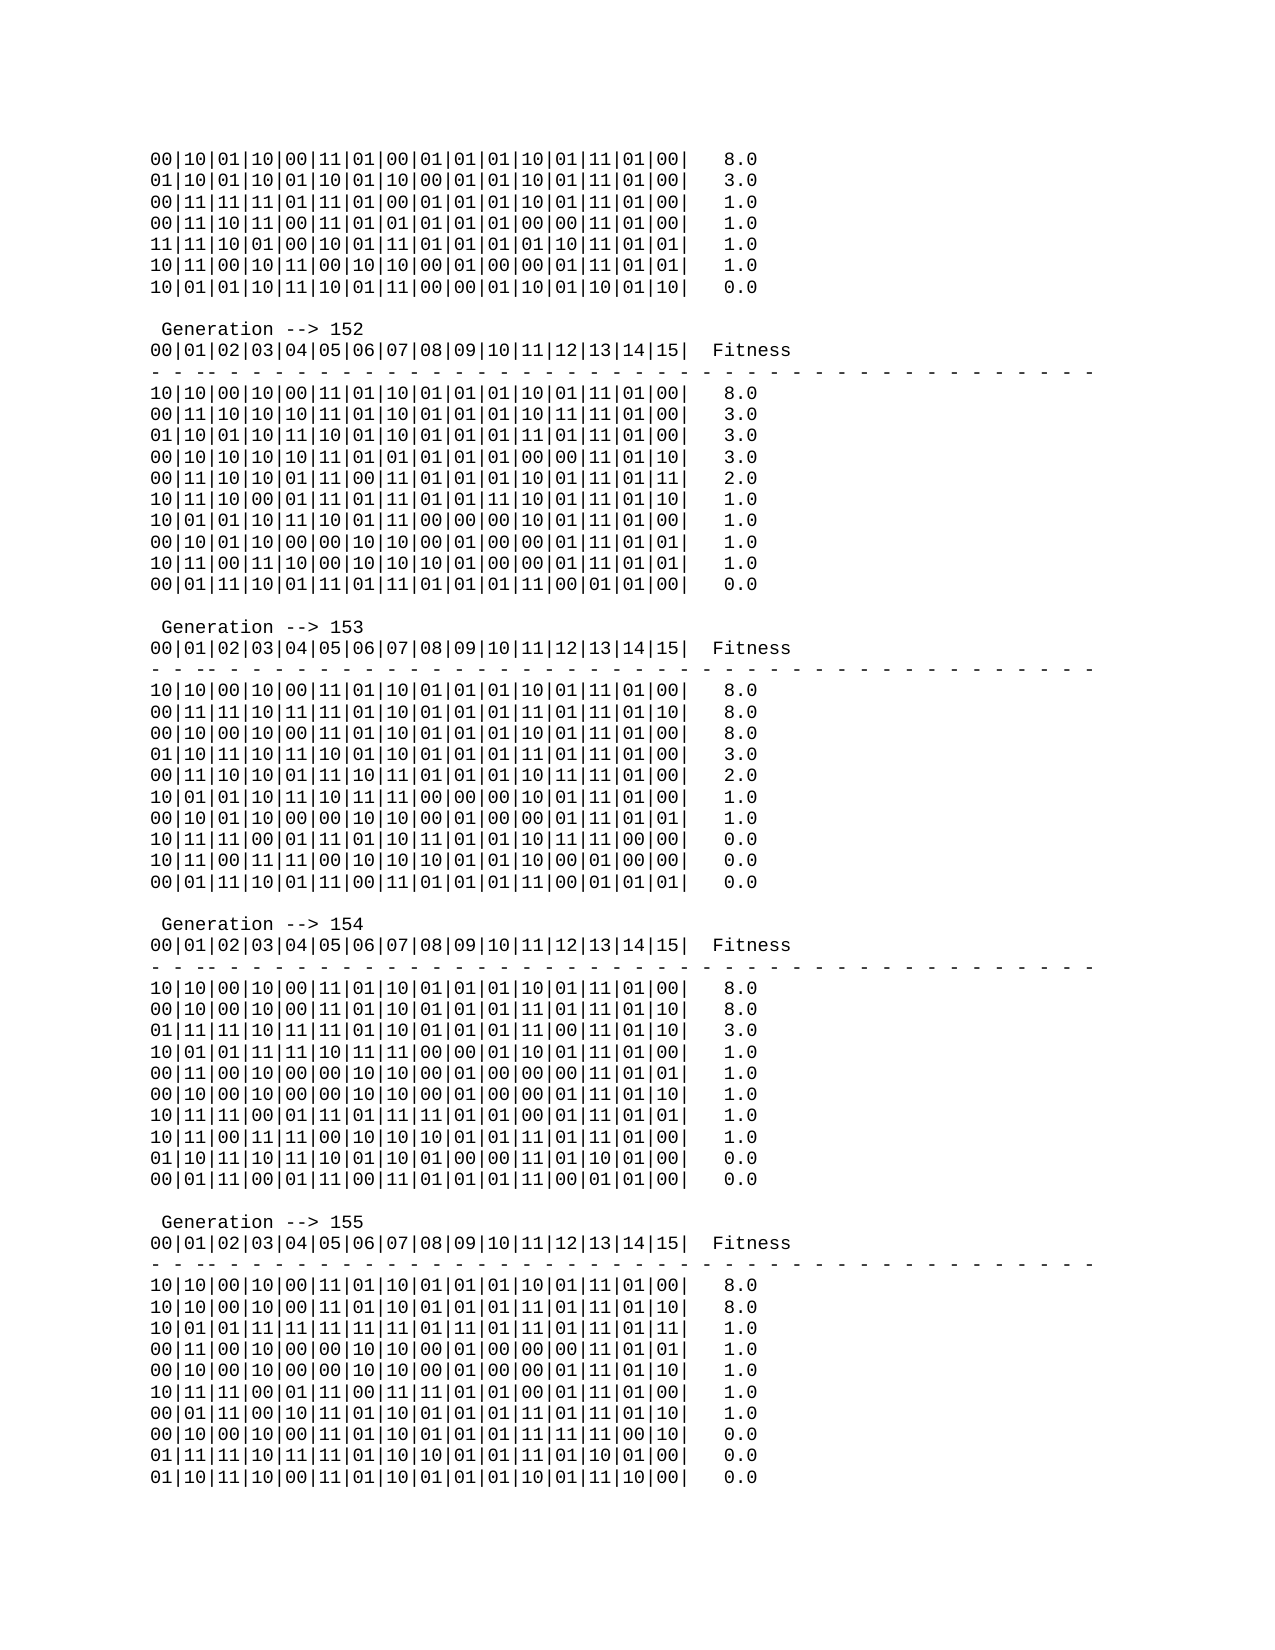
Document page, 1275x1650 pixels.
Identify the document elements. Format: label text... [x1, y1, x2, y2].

text 01|11|11|10|11|11|01|10|10|01|01|11|01|10|01|00| 0.0 [150, 1446, 1125, 1467]
text 10|10|00|10|00|11|01|10|01|01|01|10|01|11|01|00| 8.0 [150, 384, 1125, 405]
text 10|11|00|11|10|00|10|10|10|01|00|00|01|11|01|01| 1.0 [150, 554, 1125, 575]
text 10|10|00|10|00|11|01|10|01|01|01|10|01|11|01|00| 8.0 [150, 1276, 1125, 1297]
text 00|11|11|10|11|11|01|10|01|01|01|11|01|11|01|10| 8.0 [150, 702, 1125, 724]
text - - -- - - - - - - - - - - - - - - - - - - - - - - - - - - - - - - - - - - - - - - - [150, 1255, 1125, 1276]
text 10|11|00|10|11|00|10|10|00|01|00|00|01|11|01|01| 1.0 [150, 256, 1125, 277]
text 00|11|00|10|00|00|10|10|00|01|00|00|00|11|01|01| 1.0 [150, 1064, 1125, 1085]
text 01|11|11|10|11|11|01|10|01|01|01|11|00|11|01|10| 3.0 [150, 1021, 1125, 1042]
text 00|01|02|03|04|05|06|07|08|09|10|11|12|13|14|15| Fitness [150, 639, 1125, 660]
text 01|10|11|10|11|10|01|10|01|01|01|11|01|11|01|00| 3.0 [150, 745, 1125, 766]
text 00|10|10|10|10|11|01|01|01|01|01|00|00|11|01|10| 3.0 [150, 447, 1125, 469]
text 01|10|01|10|01|10|01|10|00|01|01|10|01|11|01|00| 3.0 [150, 171, 1125, 192]
text 01|10|11|10|00|11|01|10|01|01|01|10|01|11|10|00| 0.0 [150, 1467, 1125, 1489]
text 00|01|02|03|04|05|06|07|08|09|10|11|12|13|14|15| Fitness [150, 936, 1125, 957]
text 00|01|02|03|04|05|06|07|08|09|10|11|12|13|14|15| Fitness [150, 1234, 1125, 1255]
text 00|11|11|11|01|11|01|00|01|01|01|10|01|11|01|00| 1.0 [150, 192, 1125, 214]
text 10|01|01|10|11|10|01|11|00|00|00|10|01|11|01|00| 1.0 [150, 511, 1125, 532]
text - - -- - - - - - - - - - - - - - - - - - - - - - - - - - - - - - - - - - - - - - - - [150, 957, 1125, 979]
text 00|11|10|10|01|11|10|11|01|01|01|10|11|11|01|00| 2.0 [150, 766, 1125, 787]
text Generation --> 152 [150, 320, 1125, 341]
text 00|10|00|10|00|00|10|10|00|01|00|00|01|11|01|10| 1.0 [150, 1085, 1125, 1106]
text Generation --> 154 [150, 915, 1125, 936]
text 00|10|00|10|00|00|10|10|00|01|00|00|01|11|01|10| 1.0 [150, 1361, 1125, 1382]
text 00|01|11|10|01|11|00|11|01|01|01|11|00|01|01|01| 0.0 [150, 872, 1125, 894]
text 10|01|01|10|11|10|01|11|00|00|01|10|01|10|01|10| 0.0 [150, 277, 1125, 299]
text 10|11|00|11|11|00|10|10|10|01|01|10|00|01|00|00| 0.0 [150, 851, 1125, 872]
text 10|10|00|10|00|11|01|10|01|01|01|10|01|11|01|00| 8.0 [150, 681, 1125, 702]
text 11|11|10|01|00|10|01|11|01|01|01|01|10|11|01|01| 1.0 [150, 235, 1125, 256]
text 10|11|10|00|01|11|01|11|01|01|11|10|01|11|01|10| 1.0 [150, 490, 1125, 511]
text 00|11|10|10|10|11|01|10|01|01|01|10|11|11|01|00| 3.0 [150, 405, 1125, 426]
text 00|01|11|00|10|11|01|10|01|01|01|11|01|11|01|10| 1.0 [150, 1404, 1125, 1425]
text 10|01|01|11|11|10|11|11|00|00|01|10|01|11|01|00| 1.0 [150, 1042, 1125, 1064]
text 00|01|11|00|01|11|00|11|01|01|01|11|00|01|01|00| 0.0 [150, 1170, 1125, 1191]
text 10|11|00|11|11|00|10|10|10|01|01|11|01|11|01|00| 1.0 [150, 1127, 1125, 1149]
text Generation --> 155 [150, 1212, 1125, 1234]
text 00|11|10|11|00|11|01|01|01|01|01|00|00|11|01|00| 1.0 [150, 214, 1125, 235]
text 00|11|00|10|00|00|10|10|00|01|00|00|00|11|01|01| 1.0 [150, 1340, 1125, 1361]
text 10|01|01|10|11|10|11|11|00|00|00|10|01|11|01|00| 1.0 [150, 787, 1125, 809]
text 00|01|02|03|04|05|06|07|08|09|10|11|12|13|14|15| Fitness [150, 341, 1125, 362]
text 00|11|10|10|01|11|00|11|01|01|01|10|01|11|01|11| 2.0 [150, 469, 1125, 490]
text Generation --> 153 [150, 617, 1125, 639]
text 00|10|01|10|00|00|10|10|00|01|00|00|01|11|01|01| 1.0 [150, 809, 1125, 830]
text 01|10|11|10|11|10|01|10|01|00|00|11|01|10|01|00| 0.0 [150, 1149, 1125, 1170]
text - - -- - - - - - - - - - - - - - - - - - - - - - - - - - - - - - - - - - - - - - - - [150, 660, 1125, 681]
text 00|10|01|10|00|11|01|00|01|01|01|10|01|11|01|00| 8.0 [150, 150, 1125, 171]
text 00|10|00|10|00|11|01|10|01|01|01|11|01|11|01|10| 8.0 [150, 1000, 1125, 1021]
text 10|10|00|10|00|11|01|10|01|01|01|10|01|11|01|00| 8.0 [150, 979, 1125, 1000]
text 10|10|00|10|00|11|01|10|01|01|01|11|01|11|01|10| 8.0 [150, 1297, 1125, 1319]
text 00|10|00|10|00|11|01|10|01|01|01|10|01|11|01|00| 8.0 [150, 724, 1125, 745]
text 10|11|11|00|01|11|00|11|11|01|01|00|01|11|01|00| 1.0 [150, 1382, 1125, 1404]
text 10|11|11|00|01|11|01|10|11|01|01|10|11|11|00|00| 0.0 [150, 830, 1125, 851]
text 10|01|01|11|11|11|11|11|01|11|01|11|01|11|01|11| 1.0 [150, 1319, 1125, 1340]
text 01|10|01|10|11|10|01|10|01|01|01|11|01|11|01|00| 3.0 [150, 426, 1125, 447]
text 00|10|00|10|00|11|01|10|01|01|01|11|11|11|00|10| 0.0 [150, 1425, 1125, 1446]
text 10|11|11|00|01|11|01|11|11|01|01|00|01|11|01|01| 1.0 [150, 1106, 1125, 1127]
text - - -- - - - - - - - - - - - - - - - - - - - - - - - - - - - - - - - - - - - - - - - [150, 362, 1125, 384]
text 00|10|01|10|00|00|10|10|00|01|00|00|01|11|01|01| 1.0 [150, 532, 1125, 554]
text 00|01|11|10|01|11|01|11|01|01|01|11|00|01|01|00| 0.0 [150, 575, 1125, 596]
